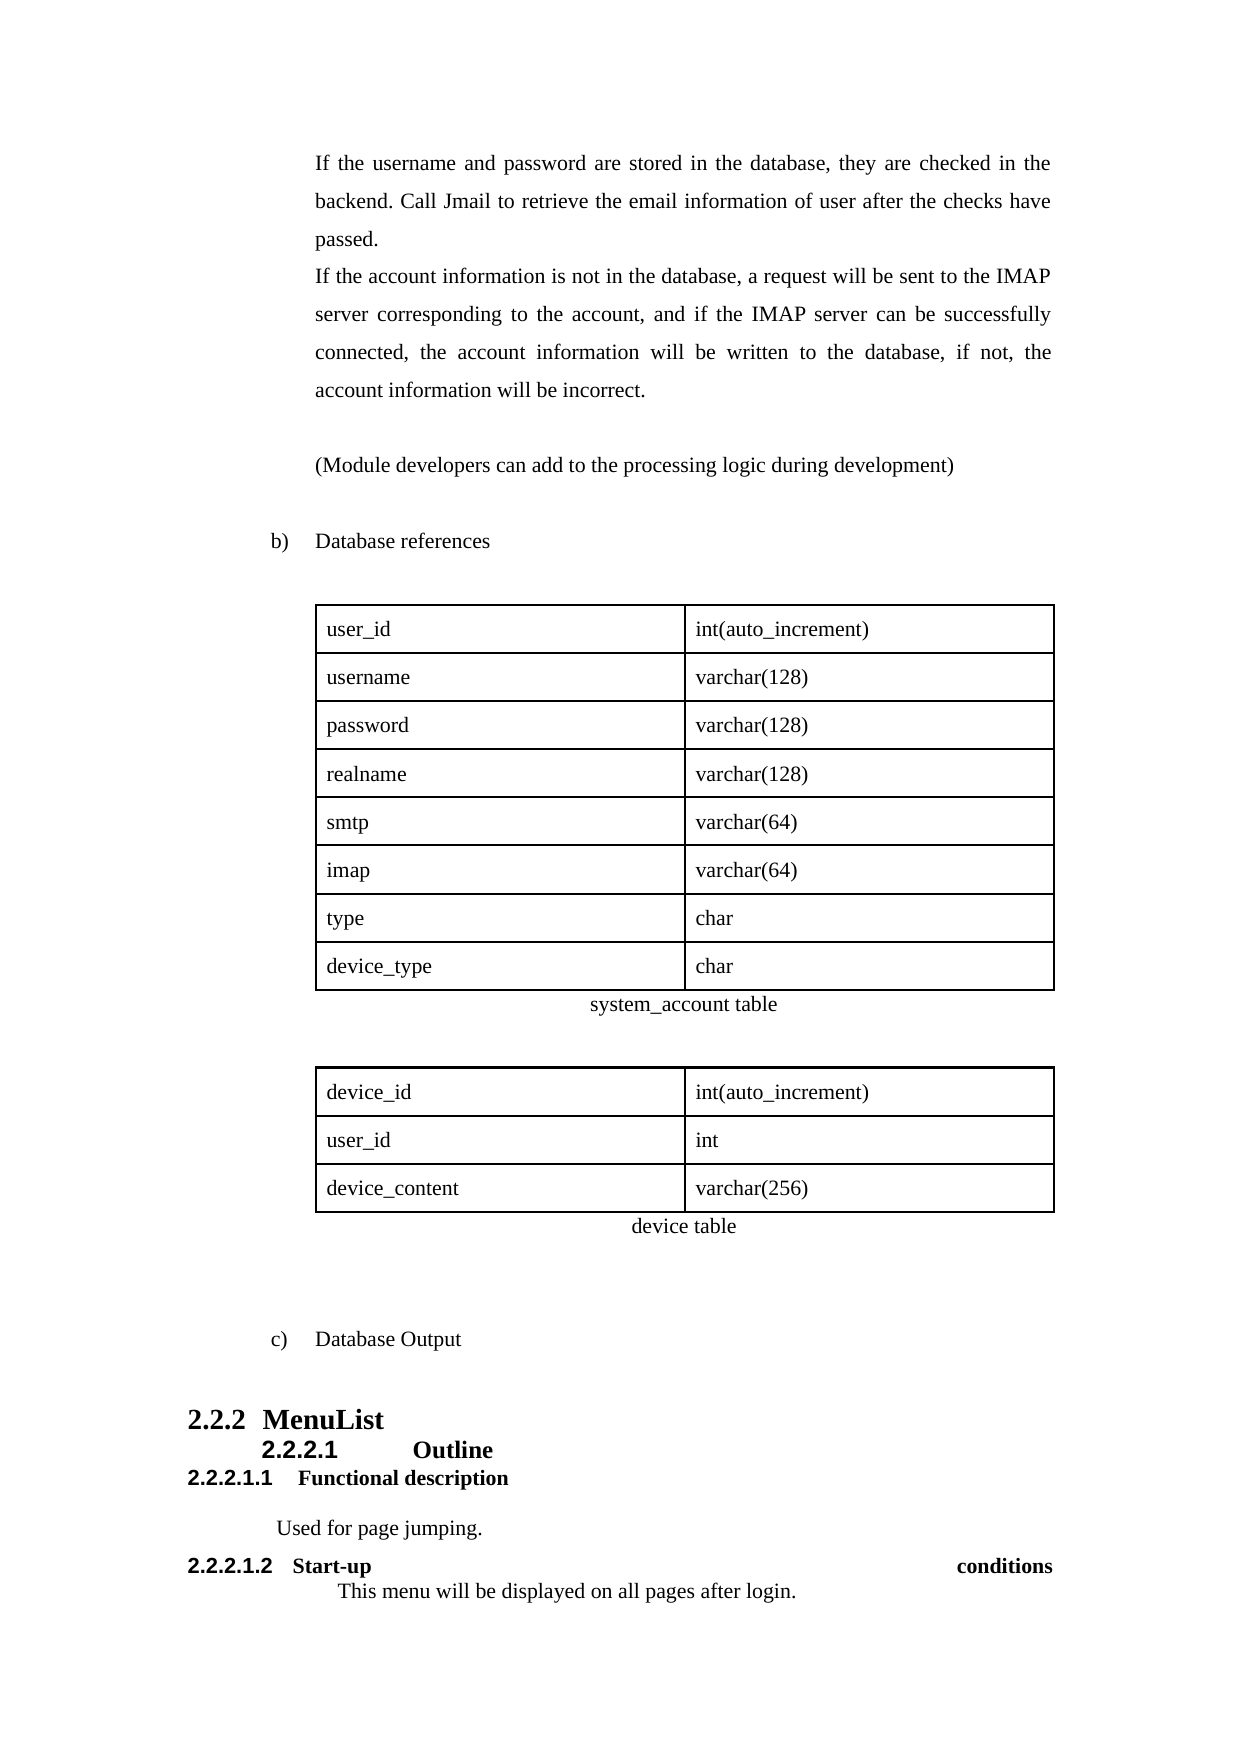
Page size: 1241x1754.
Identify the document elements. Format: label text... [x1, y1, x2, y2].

text device table [315, 1213, 1053, 1238]
table_cell user_id [317, 1117, 684, 1163]
table_cell varchar(64) [686, 798, 1053, 844]
list Functional description [187, 1464, 1053, 1490]
text Used for page jumping. [187, 1515, 985, 1540]
table_cell varchar(64) [686, 846, 1053, 892]
table_cell varchar(128) [686, 702, 1053, 748]
table_cell type [317, 895, 684, 941]
subtitle Outline [261, 1436, 1053, 1464]
table_cell varchar(128) [686, 654, 1053, 700]
table_header int(auto_increment) [686, 1069, 1053, 1114]
subtitle MenuList [187, 1402, 1053, 1436]
list Start-up conditions This menu will be displayed on all pages after login. [187, 1553, 1053, 1603]
table_header int(auto_increment) [686, 606, 1053, 652]
table_cell password [317, 702, 684, 748]
text (Module developers can add to the processing logic during development) [315, 452, 1053, 478]
table_header device_id [317, 1069, 684, 1114]
table_cell smtp [317, 798, 684, 844]
list Database references [271, 528, 1053, 553]
text system_account table [315, 991, 1053, 1016]
list Database Output [271, 1326, 1053, 1352]
table_cell char [686, 943, 1053, 989]
table_cell char [686, 895, 1053, 941]
text If the account information is not in the database, a request will be sent to the IMAP server corresponding to the account, and if the IMAP server can be successfully connected, the account information will be written to the database, if not, the account information will be incorrect. [315, 263, 1053, 402]
table_header user_id [317, 606, 684, 652]
table_cell varchar(128) [686, 750, 1053, 796]
table_cell device_content [317, 1165, 684, 1211]
table_cell imap [317, 846, 684, 892]
table_cell device_type [317, 943, 684, 989]
table_cell int [686, 1117, 1053, 1163]
table_cell realname [317, 750, 684, 796]
table_cell username [317, 654, 684, 700]
text If the username and password are stored in the database, they are checked in the backend. Call Jmail to retrieve the email information of user after the checks have passed. [315, 150, 1053, 251]
table_cell varchar(256) [686, 1165, 1053, 1211]
